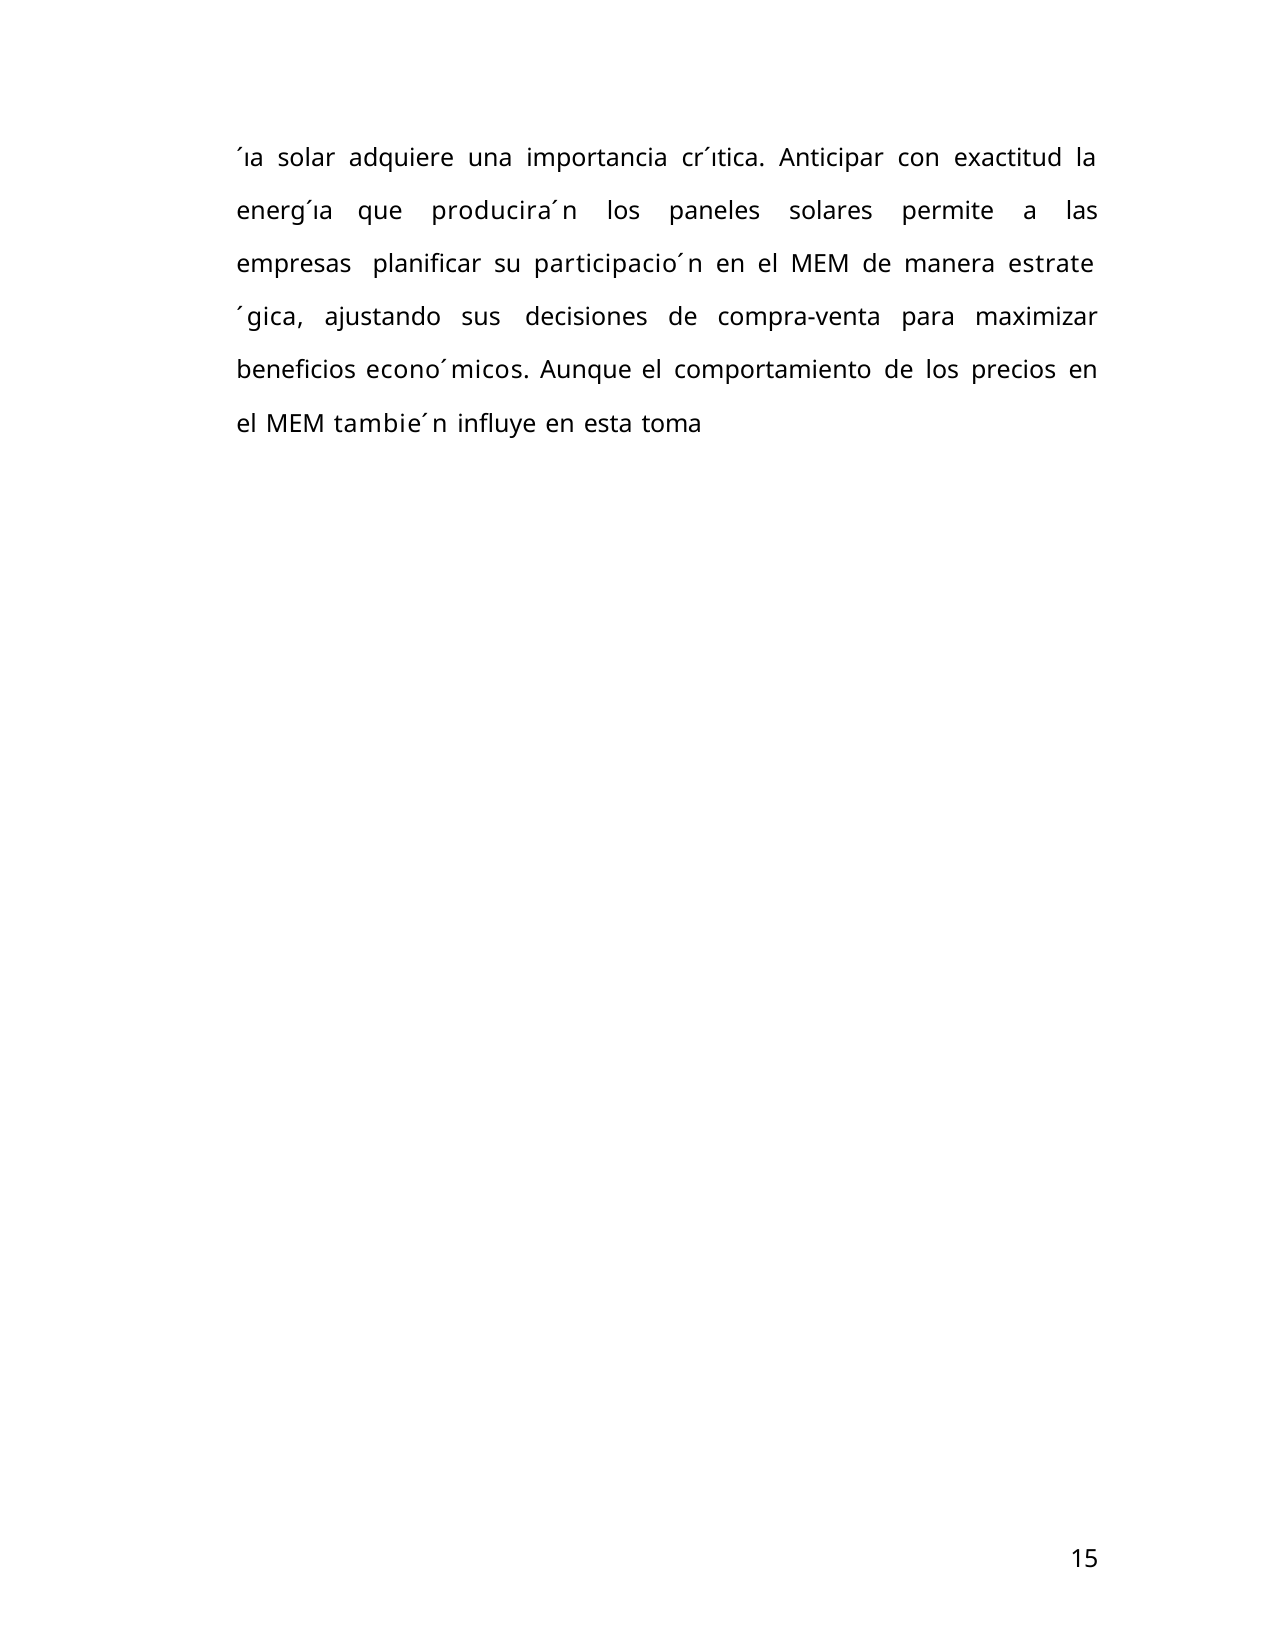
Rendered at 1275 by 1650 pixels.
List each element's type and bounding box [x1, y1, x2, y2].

text [236, 139, 1098, 439]
